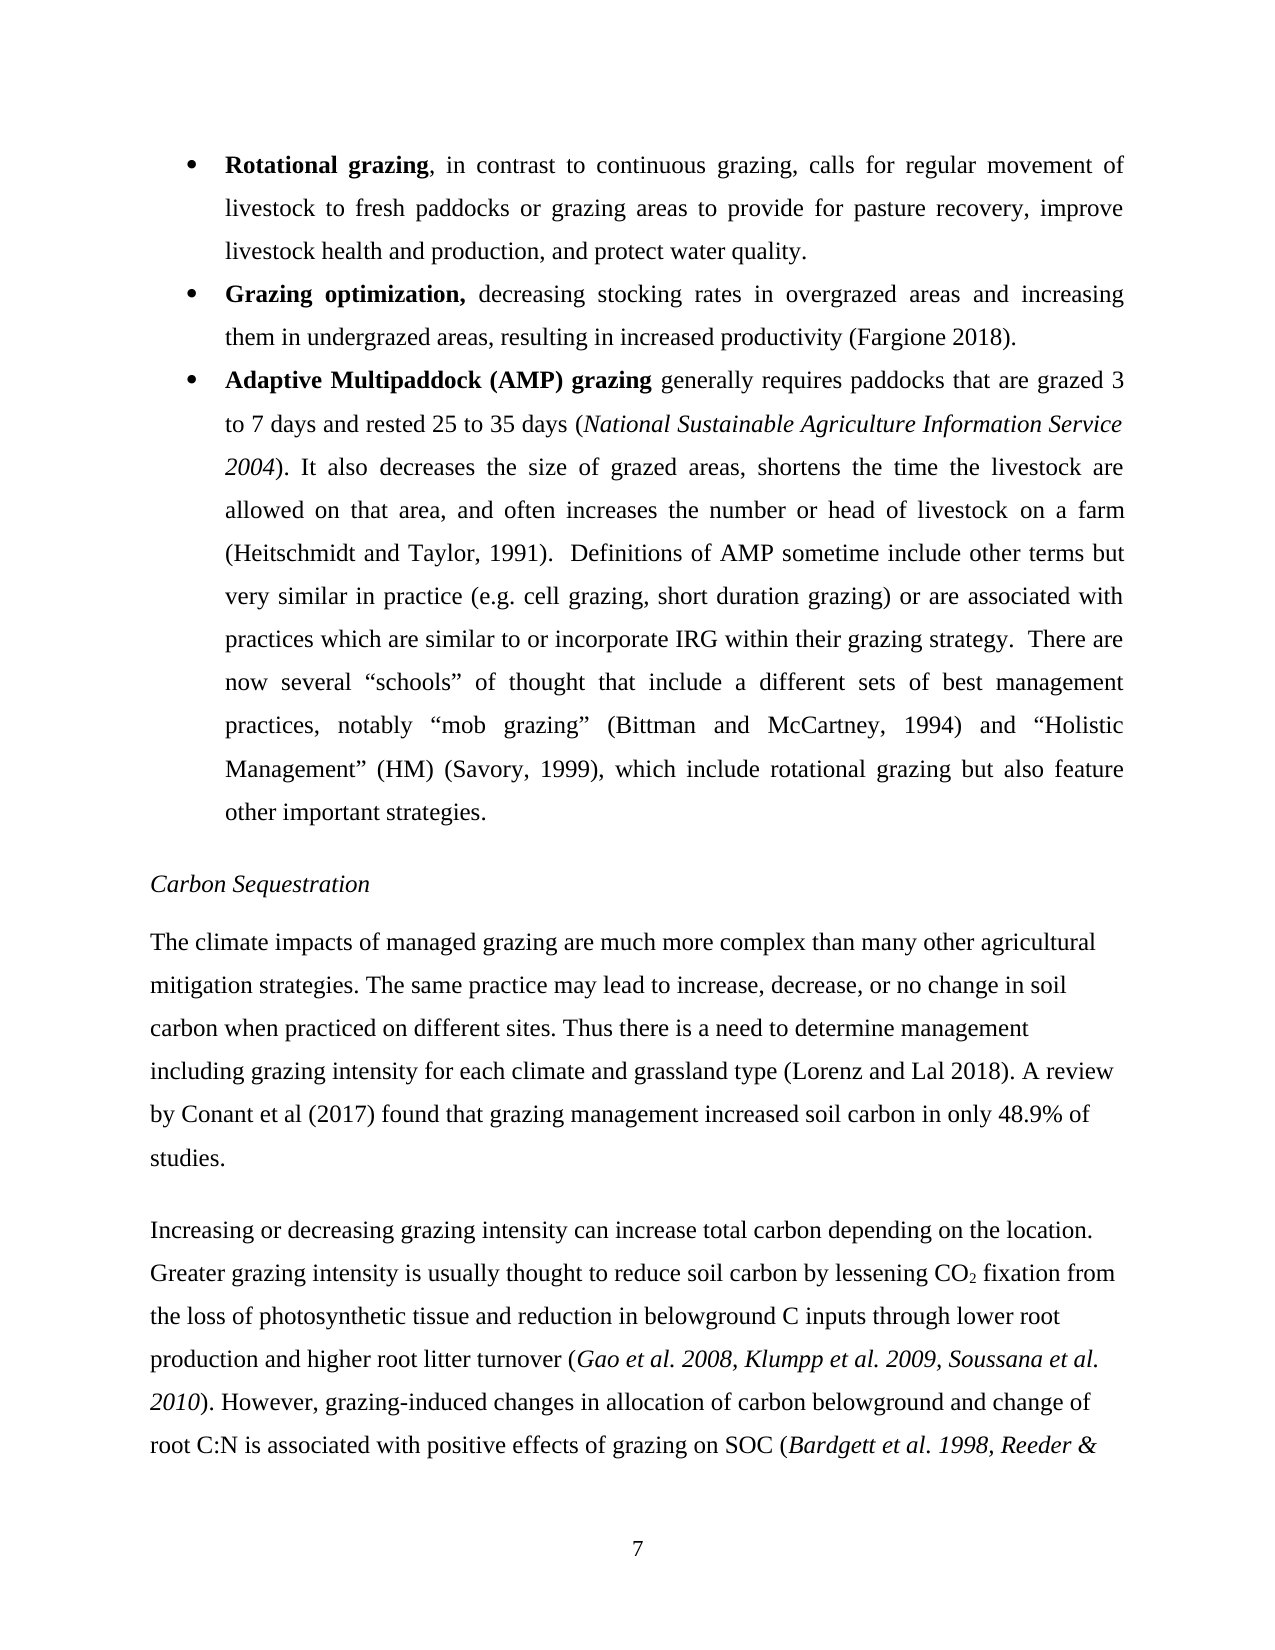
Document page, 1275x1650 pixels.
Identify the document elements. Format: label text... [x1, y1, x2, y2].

text Carbon Sequestration [150, 869, 1125, 898]
text The climate impacts of managed grazing are much more complex than many other agricultural mitigation strategies. The same practice may lead to increase, decrease, or no change in soil carbon when practiced on different sites. Thus there is a need to determine management including grazing intensity for each climate and grassland type (Lorenz and Lal 2018). A review by Conant et al (2017) found that grazing management increased soil carbon in only 48.9% of studies. [150, 927, 1125, 1171]
list Rotational grazing, in contrast to continuous grazing, calls for regular movement of livestock to fresh paddocks or grazing areas to provide for pasture recovery, improve livestock health and production, and protect water quality. [187, 150, 1125, 265]
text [150, 1215, 1125, 1459]
list Grazing optimization, decreasing stocking rates in overgrazed areas and increasing them in undergrazed areas, resulting in increased productivity (Fargione 2018). [187, 279, 1125, 351]
list Adaptive Multipaddock (AMP) grazing generally requires paddocks that are grazed 3 to 7 days and rested 25 to 35 days (National Sustainable Agriculture Information Service 2004). It also decreases the size of grazed areas, shortens the time the livestock are allowed on that area, and often increases the number or head of livestock on a farm (Heitschmidt and Taylor, 1991). Definitions of AMP sometime include other terms but very similar in practice (e.g. cell grazing, short duration grazing) or are associated with practices which are similar to or incorporate IRG within their grazing strategy. There are now several “schools” of thought that include a different sets of best management practices, notably “mob grazing” (Bittman and McCartney, 1994) and “Holistic Management” (HM) (Savory, 1999), which include rotational grazing but also feature other important strategies. [187, 366, 1125, 826]
